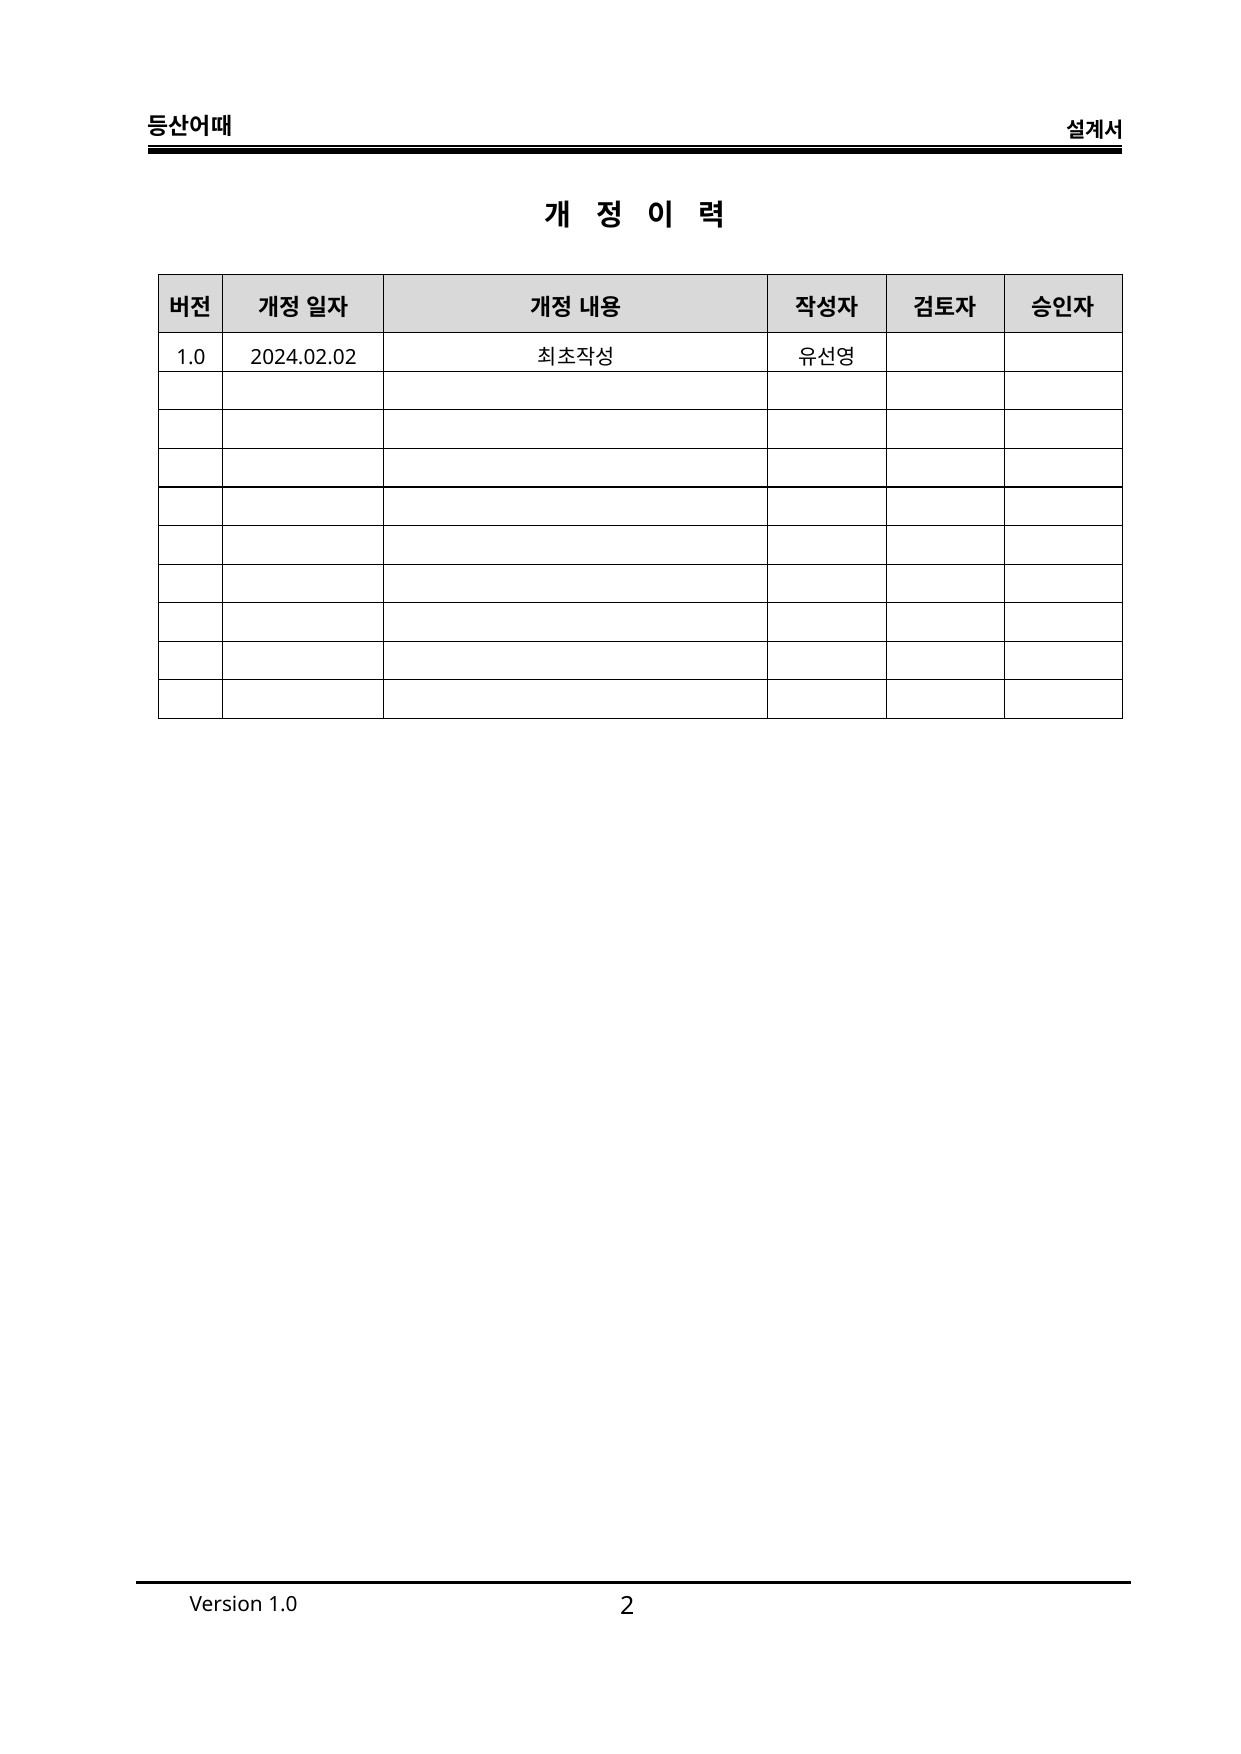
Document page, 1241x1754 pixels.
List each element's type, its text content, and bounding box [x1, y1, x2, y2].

table_cell [384, 642, 767, 679]
table_cell [887, 372, 1004, 409]
table_cell [768, 410, 886, 448]
table_cell [1005, 680, 1122, 718]
table_cell [159, 372, 222, 409]
table_cell [384, 565, 767, 602]
table_cell [159, 603, 222, 641]
table_cell [159, 565, 222, 602]
table_cell [159, 410, 222, 448]
table_cell [223, 526, 383, 563]
table_cell [768, 449, 886, 486]
table_cell [887, 488, 1004, 525]
table_cell [159, 488, 222, 525]
table_cell 2024.02.02 [223, 333, 383, 371]
table_header 검토자 [887, 275, 1004, 332]
table_cell 최초작성 [384, 333, 767, 371]
table_cell [223, 488, 383, 525]
table_cell [1005, 333, 1122, 371]
table_cell [223, 565, 383, 602]
table_cell [1005, 565, 1122, 602]
table_header 버전 [159, 275, 222, 332]
table_cell [384, 410, 767, 448]
table_cell [159, 449, 222, 486]
table_cell [223, 372, 383, 409]
text 개 정 이 력 [148, 192, 1122, 234]
table_cell [887, 603, 1004, 641]
table_cell [768, 603, 886, 641]
table_cell [223, 680, 383, 718]
table_header 작성자 [768, 275, 886, 332]
table_cell [768, 565, 886, 602]
table_cell [768, 372, 886, 409]
table_cell [768, 642, 886, 679]
table_cell [223, 410, 383, 448]
table_cell [384, 680, 767, 718]
table_cell [1005, 488, 1122, 525]
table_cell [1005, 526, 1122, 563]
table_cell [223, 603, 383, 641]
table_cell [887, 642, 1004, 679]
table_cell [384, 372, 767, 409]
table_cell [1005, 449, 1122, 486]
table_cell [384, 449, 767, 486]
table_cell [1005, 372, 1122, 409]
table_cell [887, 565, 1004, 602]
table_cell [1005, 603, 1122, 641]
table_cell [159, 642, 222, 679]
table_header 승인자 [1005, 275, 1122, 332]
table_cell [223, 642, 383, 679]
table_cell 유선영 [768, 333, 886, 371]
table_header 개정 일자 [223, 275, 383, 332]
table_cell [768, 526, 886, 563]
table_header 개정 내용 [384, 275, 767, 332]
table_cell [159, 526, 222, 563]
table_cell [384, 488, 767, 525]
table_cell [887, 680, 1004, 718]
table_cell [159, 680, 222, 718]
table_cell [768, 680, 886, 718]
table_cell [1005, 642, 1122, 679]
table_cell [887, 449, 1004, 486]
table_cell [1005, 410, 1122, 448]
table_cell [384, 526, 767, 563]
table_cell [223, 449, 383, 486]
table_cell [887, 333, 1004, 371]
table_cell [384, 603, 767, 641]
table_cell [887, 526, 1004, 563]
table_cell [768, 488, 886, 525]
table_cell [887, 410, 1004, 448]
table_cell 1.0 [159, 333, 222, 371]
